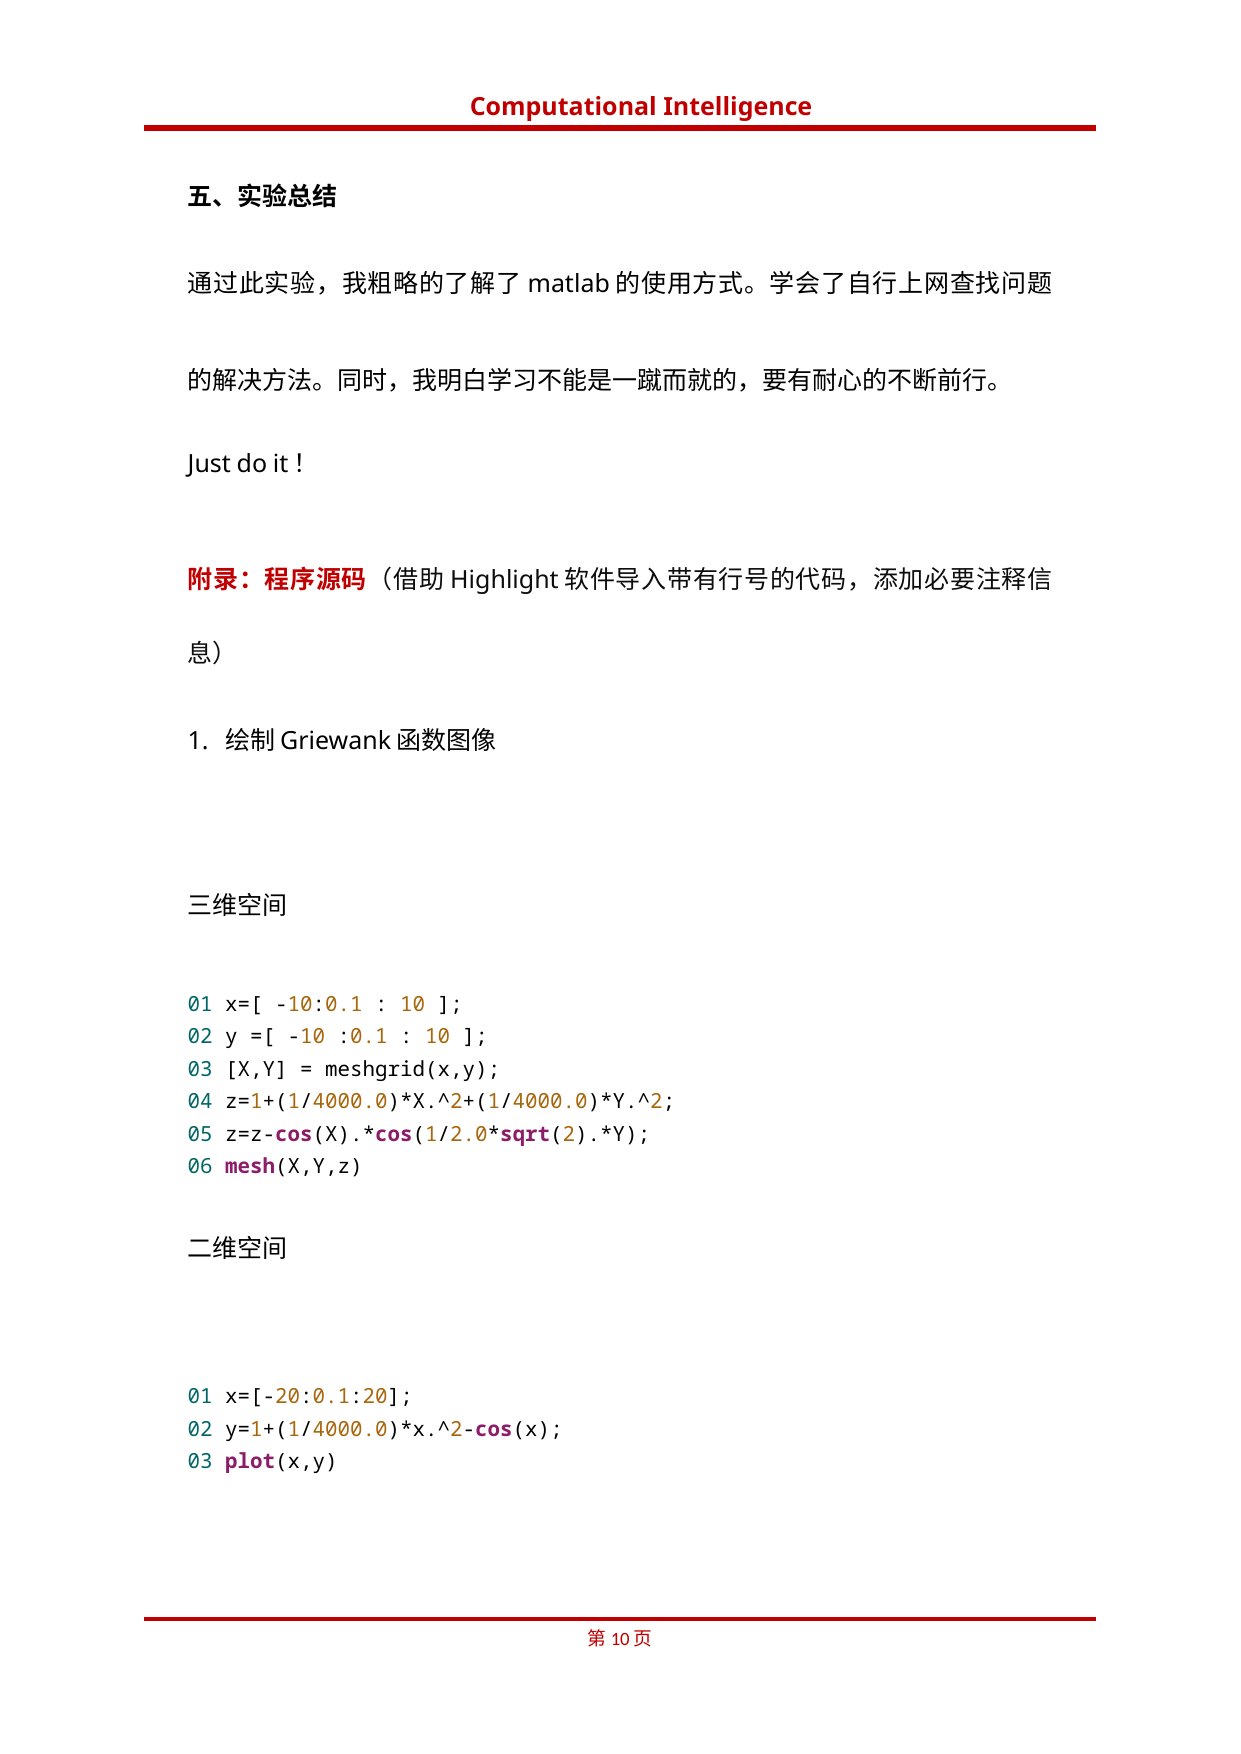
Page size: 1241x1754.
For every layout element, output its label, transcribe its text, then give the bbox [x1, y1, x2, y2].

text 01 x=[-20:0.1:20]; [187, 1379, 1053, 1412]
text 05 z=z-cos(X).*cos(1/2.0*sqrt(2).*Y); [187, 1117, 1053, 1149]
text 附录：程序源码（借助Highlight软件导入带有行号的代码，添加必要注释信息） [187, 545, 1053, 684]
list 实验总结 [187, 162, 1053, 227]
text 二维空间 [187, 1214, 1053, 1279]
text 02 y=1+(1/4000.0)*x.^2-cos(x); [187, 1412, 1053, 1444]
text 01 x=[ -10:0.1 : 10 ]; [187, 987, 1053, 1019]
text 三维空间 [187, 871, 1053, 936]
text 通过此实验，我粗略的了解了matlab的使用方式。学会了自行上网查找问题的解决方法。同时，我明白学习不能是一蹴而就的，要有耐心的不断前行。 [187, 249, 1053, 411]
text Just do it ！ [187, 429, 1053, 494]
text 03 plot(x,y) [187, 1444, 1053, 1477]
text 03 [X,Y] = meshgrid(x,y); [187, 1052, 1053, 1084]
text 02 y =[ -10 :0.1 : 10 ]; [187, 1019, 1053, 1052]
text 04 z=1+(1/4000.0)*X.^2+(1/4000.0)*Y.^2; [187, 1084, 1053, 1117]
list 绘制Griewank函数图像 [187, 706, 1053, 771]
text 06 mesh(X,Y,z) [187, 1149, 1053, 1182]
